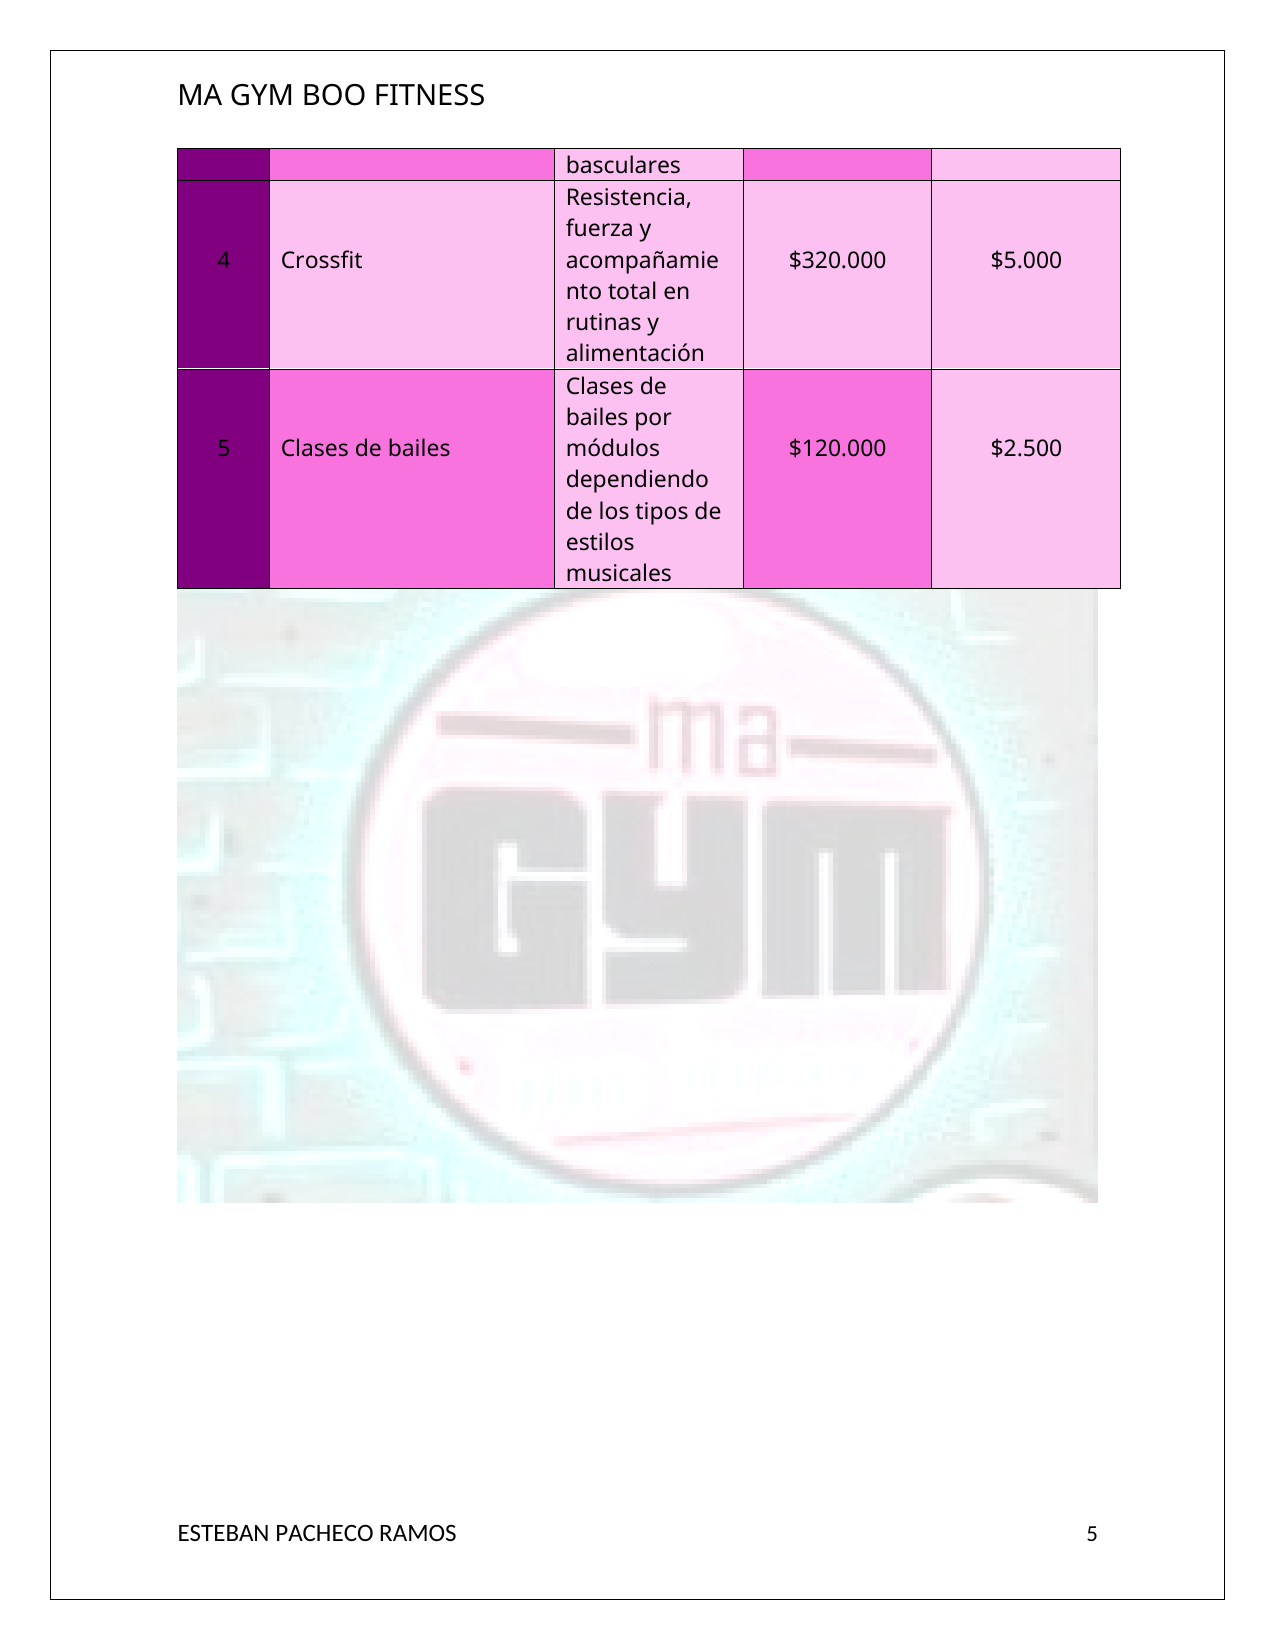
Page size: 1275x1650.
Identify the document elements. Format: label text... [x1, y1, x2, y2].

table_cell $320.000 [744, 181, 931, 368]
table_cell $120.000 [744, 370, 931, 588]
table_cell $2.500 [932, 370, 1120, 588]
table_cell $3.000 [932, 149, 1120, 180]
table_cell 4 [178, 181, 269, 368]
table_cell Crossfit [270, 181, 554, 368]
table_cell Resistencia, fuerza y acompañamiento total en rutinas y alimentación [555, 181, 743, 368]
table_cell $30.000 [744, 149, 931, 180]
table_cell Clases de bailes [270, 370, 554, 588]
table_cell $5.000 [932, 181, 1120, 368]
table_cell 5 [178, 370, 269, 588]
table_cell Clases de bailes por módulos dependiendo de los tipos de estilos musicales [555, 370, 743, 588]
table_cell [555, 149, 743, 180]
table_cell Aeróbicos [270, 149, 554, 180]
table_cell 3 [178, 149, 269, 180]
